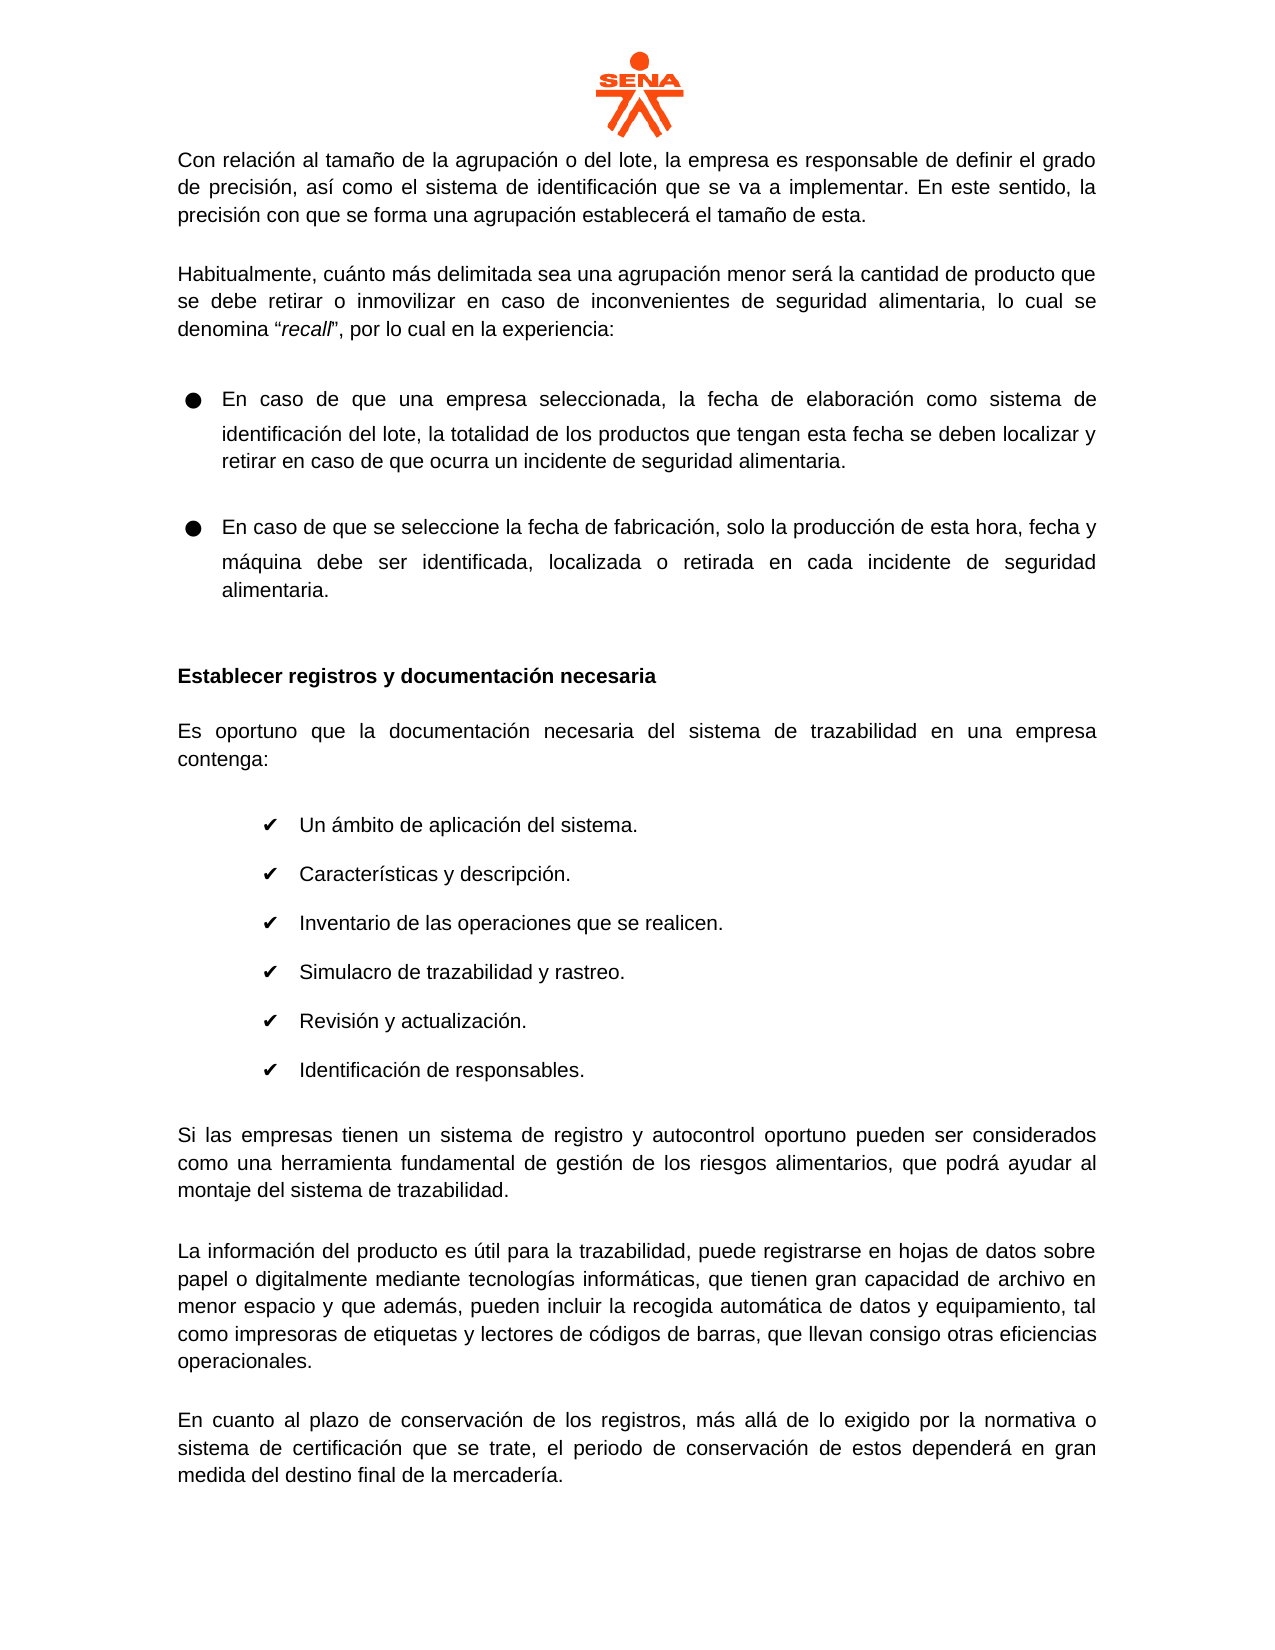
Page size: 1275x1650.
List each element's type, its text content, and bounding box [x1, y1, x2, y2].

list Identificación de responsables. [262, 1047, 1098, 1089]
list Un ámbito de aplicación del sistema. [262, 801, 1098, 844]
list Inventario de las operaciones que se realicen. [262, 899, 1098, 942]
text Si las empresas tienen un sistema de registro y autocontrol oportuno pueden ser considerados como una herramienta fundamental de gestión de los riesgos alimentarios, que podrá ayudar al montaje del sistema de trazabilidad. [177, 1123, 1098, 1202]
text Establecer registros y documentación necesaria [177, 664, 1098, 688]
text Con relación al tamaño de la agrupación o del lote, la empresa es responsable de definir el grado de precisión, así como el sistema de identificación que se va a implementar. En este sentido, la precisión con que se forma una agrupación establecerá el tamaño de esta. [177, 148, 1098, 227]
list En caso de que una empresa seleccionada, la fecha de elaboración como sistema de identificación del lote, la totalidad de los productos que tengan esta fecha se deben localizar y retirar en caso de que ocurra un incidente de seguridad alimentaria. [184, 375, 1098, 473]
text Es oportuno que la documentación necesaria del sistema de trazabilidad en una empresa contenga: [177, 719, 1098, 770]
text La información del producto es útil para la trazabilidad, puede registrarse en hojas de datos sobre papel o digitalmente mediante tecnologías informáticas, que tienen gran capacidad de archivo en menor espacio y que además, pueden incluir la recogida automática de datos y equipamiento, tal como impresoras de etiquetas y lectores de códigos de barras, que llevan consigo otras eficiencias operacionales. [177, 1237, 1098, 1373]
list Características y descripción. [262, 850, 1098, 893]
list Simulacro de trazabilidad y rastreo. [262, 948, 1098, 991]
list Revisión y actualización. [262, 998, 1098, 1040]
text En cuanto al plazo de conservación de los registros, más allá de lo exigido por la normativa o sistema de certificación que se trate, el periodo de conservación de estos dependerá en gran medida del destino final de la mercadería. [177, 1408, 1098, 1487]
text Habitualmente, cuánto más delimitada sea una agrupación menor será la cantidad de producto que se debe retirar o inmovilizar en caso de inconvenientes de seguridad alimentaria, lo cual se denomina “recall”, por lo cual en la experiencia: [177, 261, 1098, 340]
picture [585, 48, 690, 142]
list En caso de que se seleccione la fecha de fabricación, solo la producción de esta hora, fecha y máquina debe ser identificada, localizada o retirada en cada incidente de seguridad alimentaria. [184, 504, 1098, 602]
